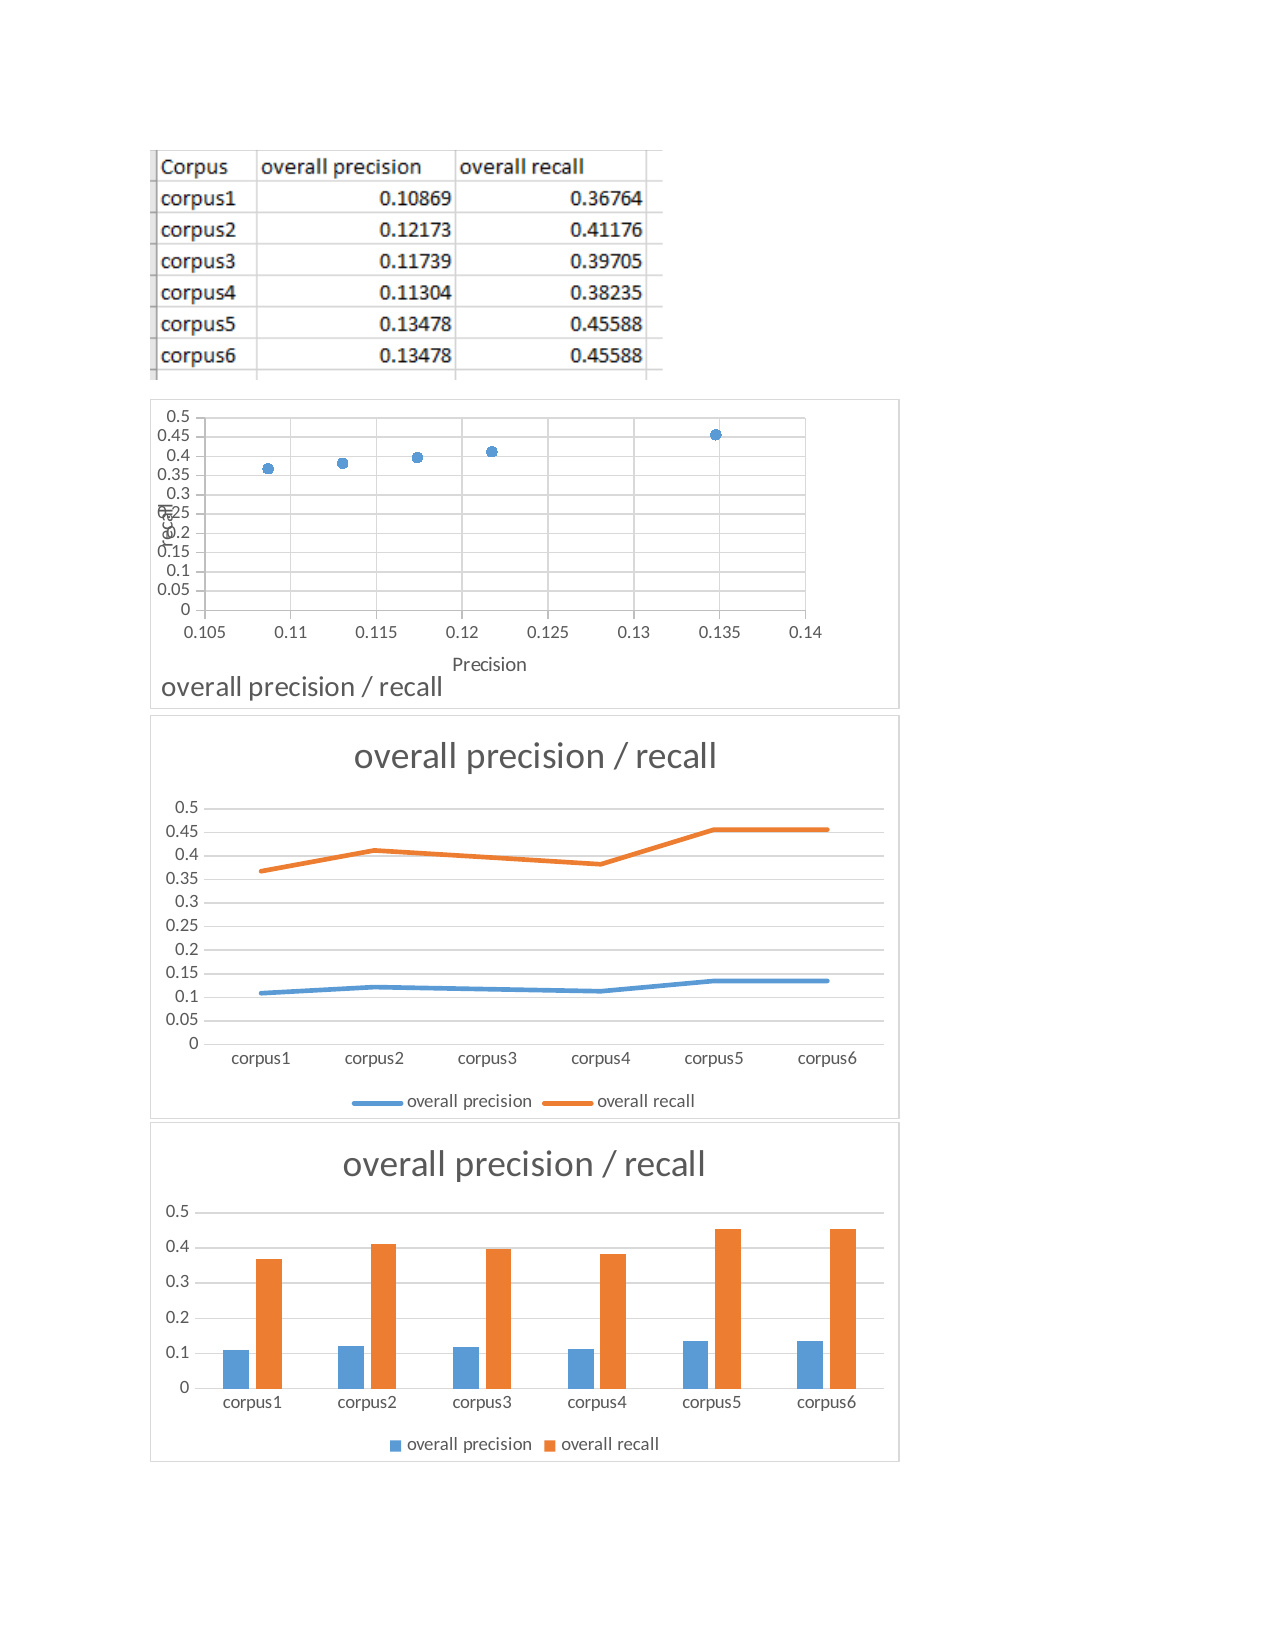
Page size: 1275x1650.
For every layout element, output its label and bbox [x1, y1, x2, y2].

picture [150, 150, 663, 380]
